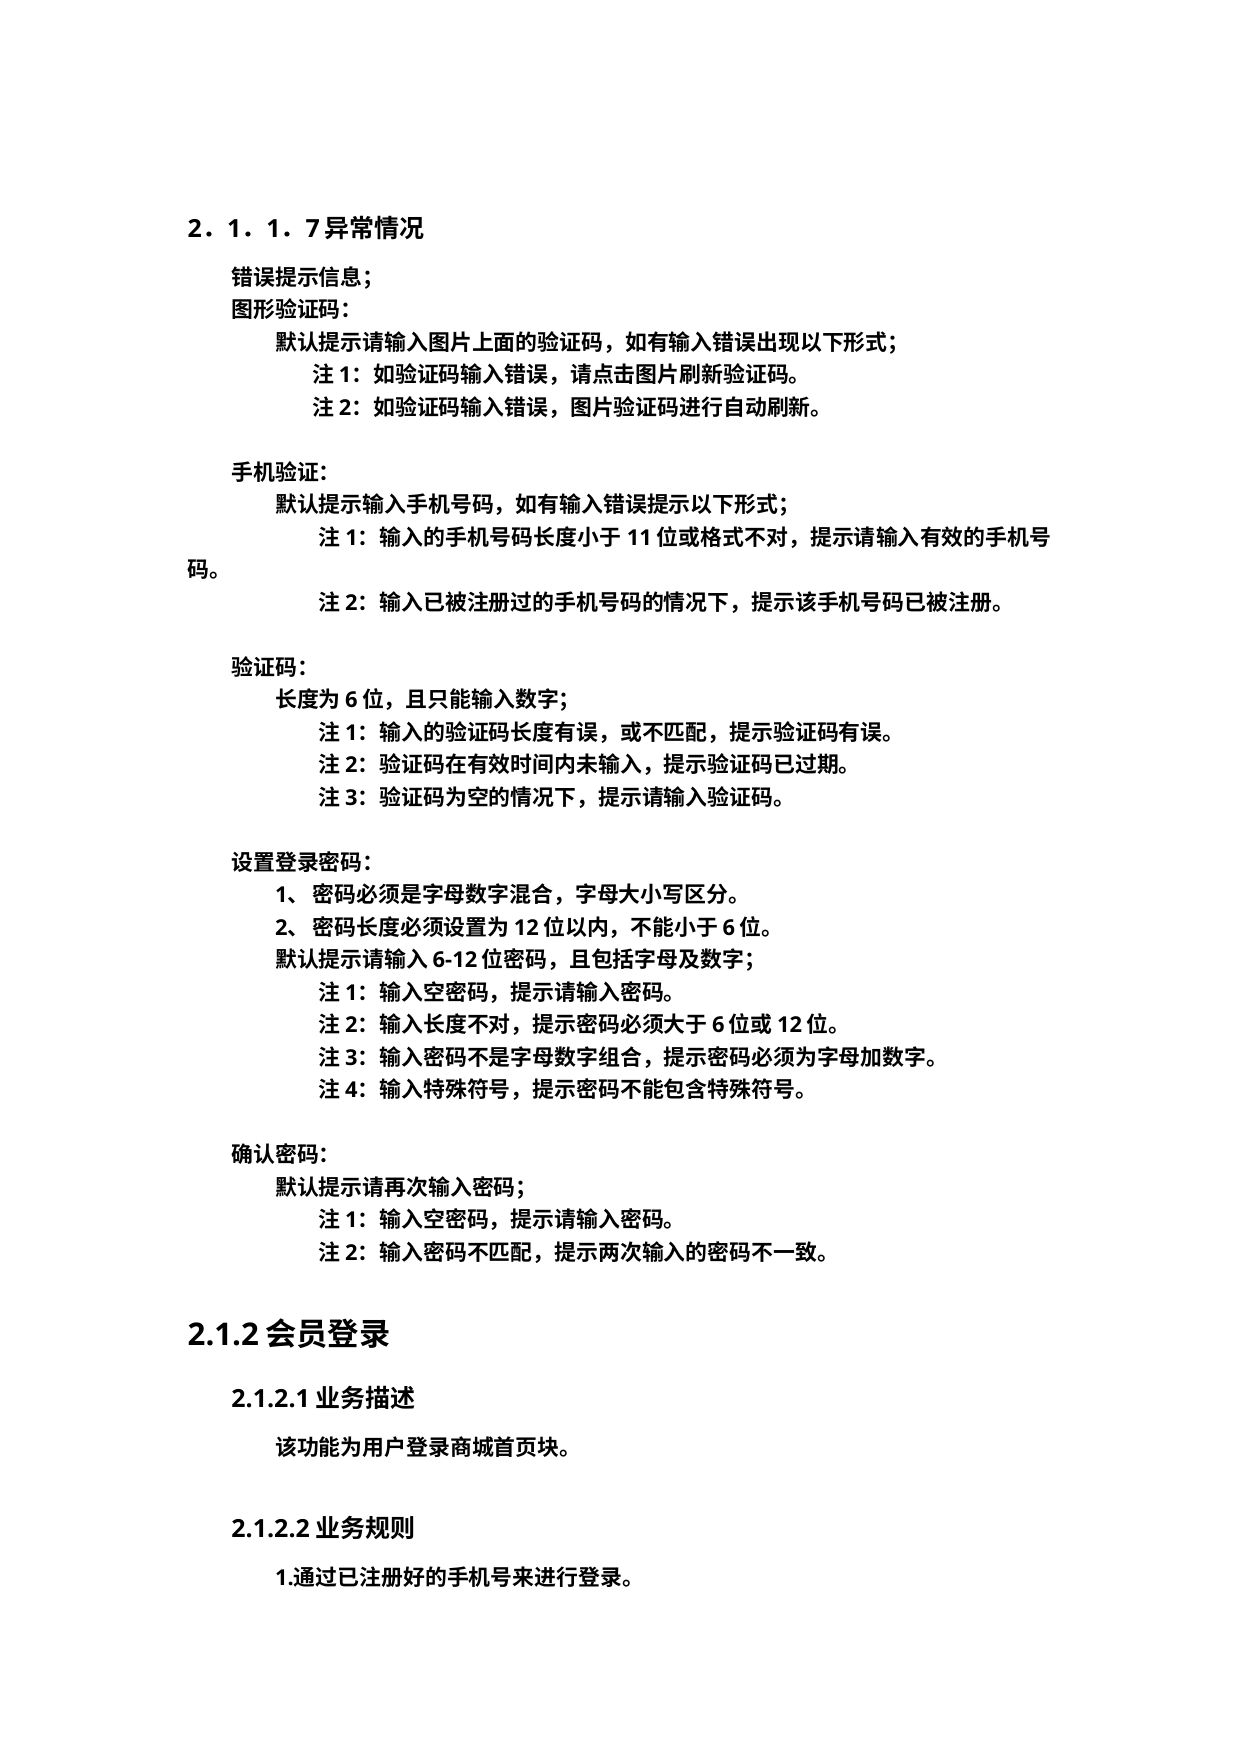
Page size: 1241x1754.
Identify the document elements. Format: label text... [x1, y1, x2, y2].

text 注4：输入特殊符号，提示密码不能包含特殊符号。 [275, 1072, 1053, 1104]
text 该功能为用户登录商城首页块。 [187, 1429, 1053, 1462]
text 注1：输入的手机号码长度小于11位或格式不对，提示请输入有效的手机号码。 [187, 519, 1053, 584]
list 注2：如验证码输入错误，图片验证码进行自动刷新。 [312, 389, 1053, 422]
text 注2：验证码在有效时间内未输入，提示验证码已过期。 [187, 747, 1053, 779]
text 2．1．1．7异常情况 [187, 194, 1053, 259]
text 默认提示请输入图片上面的验证码，如有输入错误出现以下形式； [275, 324, 1053, 357]
text 注1：输入空密码，提示请输入密码。 [187, 1202, 1053, 1234]
text 错误提示信息； [187, 259, 1053, 292]
text 设置登录密码： [187, 844, 1053, 877]
text 默认提示输入手机号码，如有输入错误提示以下形式； [187, 487, 1053, 519]
text 注3：验证码为空的情况下，提示请输入验证码。 [187, 779, 1053, 812]
text 注1：输入的验证码长度有误，或不匹配，提示验证码有误。 [187, 714, 1053, 747]
list 密码必须是字母数字混合，字母大小写区分。 [275, 877, 1053, 909]
text 注1：输入空密码，提示请输入密码。 [275, 974, 1053, 1007]
text 长度为6位，且只能输入数字； [187, 682, 1053, 714]
text 图形验证码： [187, 292, 1053, 324]
text 注2：输入长度不对，提示密码必须大于6位或12位。 [275, 1007, 1053, 1039]
text 2.1.2会员登录 [187, 1299, 1053, 1364]
text 默认提示请输入6-12位密码，且包括字母及数字； [275, 942, 1053, 974]
text 验证码： [187, 649, 1053, 682]
text 1.通过已注册好的手机号来进行登录。 [187, 1559, 1053, 1592]
text 确认密码： [187, 1137, 1053, 1169]
list 密码长度必须设置为12位以内，不能小于6位。 [275, 909, 1053, 942]
text 注2：输入密码不匹配，提示两次输入的密码不一致。 [187, 1234, 1053, 1267]
text 注3：输入密码不是字母数字组合，提示密码必须为字母加数字。 [275, 1039, 1053, 1072]
text 注2：输入已被注册过的手机号码的情况下，提示该手机号码已被注册。 [187, 584, 1053, 617]
text 手机验证： [187, 454, 1053, 487]
list 注1：如验证码输入错误，请点击图片刷新验证码。 [312, 357, 1053, 389]
text 默认提示请再次输入密码； [187, 1169, 1053, 1202]
text 2.1.2.2业务规则 [187, 1494, 1053, 1559]
text 2.1.2.1业务描述 [187, 1364, 1053, 1429]
